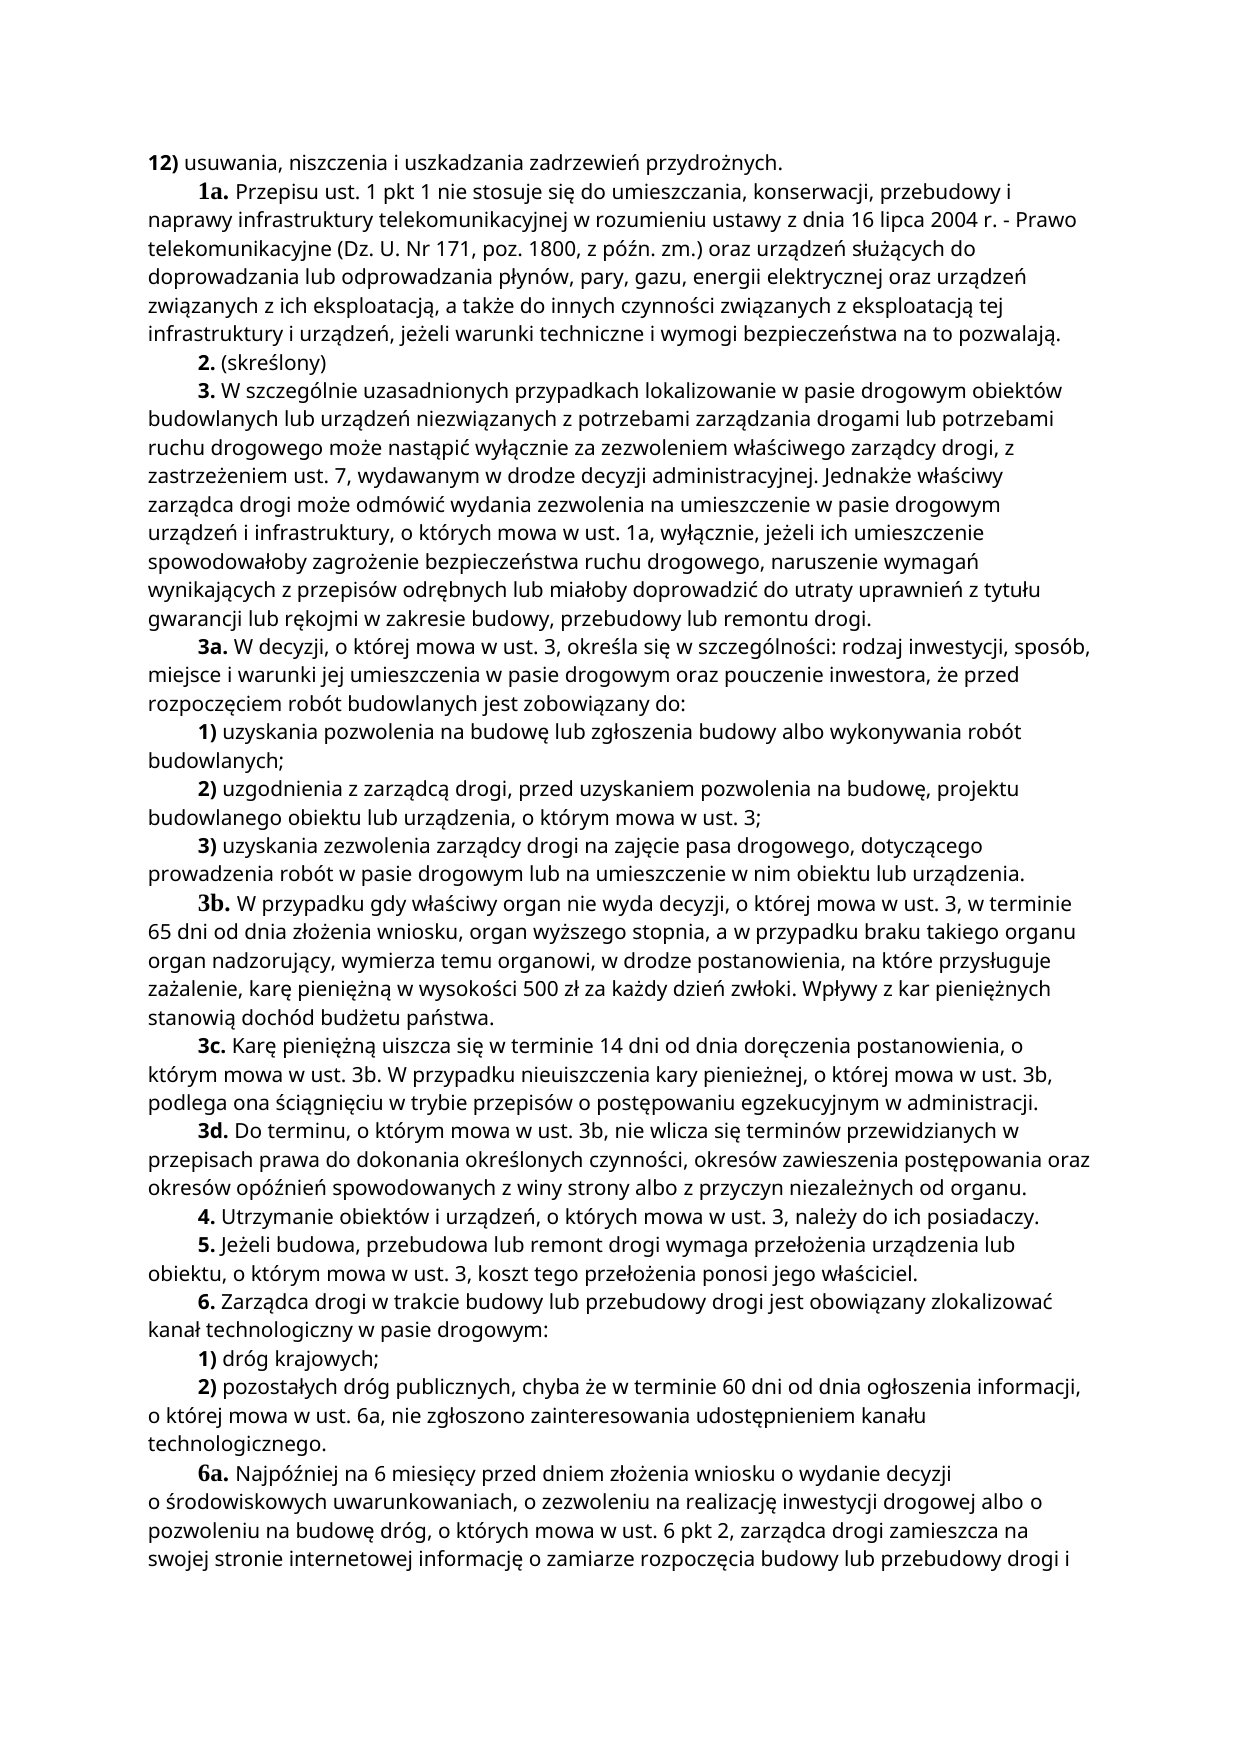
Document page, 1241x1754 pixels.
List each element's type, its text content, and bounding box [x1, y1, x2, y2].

text 3. W szczególnie uzasadnionych przypadkach lokalizowanie w pasie drogowym obiektów budowlanych lub urządzeń niezwiązanych z potrzebami zarządzania drogami lub potrzebami ruchu drogowego może nastąpić wyłącznie za zezwoleniem właściwego zarządcy drogi, z zastrzeżeniem ust. 7, wydawanym w drodze decyzji administracyjnej. Jednakże właściwy zarządca drogi może odmówić wydania zezwolenia na umieszczenie w pasie drogowym urządzeń i infrastruktury, o których mowa w ust. 1a, wyłącznie, jeżeli ich umieszczenie spowodowałoby zagrożenie bezpieczeństwa ruchu drogowego, naruszenie wymagań wynikających z przepisów odrębnych lub miałoby doprowadzić do utraty uprawnień z tytułu gwarancji lub rękojmi w zakresie budowy, przebudowy lub remontu drogi. [148, 376, 1093, 632]
text 3) uzyskania zezwolenia zarządcy drogi na zajęcie pasa drogowego, dotyczącego prowadzenia robót w pasie drogowym lub na umieszczenie w nim obiektu lub urządzenia. [148, 831, 1093, 888]
text 2. (skreślony) [148, 348, 1093, 376]
text 6. Zarządca drogi w trakcie budowy lub przebudowy drogi jest obowiązany zlokalizować kanał technologiczny w pasie drogowym: [148, 1287, 1093, 1344]
text 3d. Do terminu, o którym mowa w ust. 3b, nie wlicza się terminów przewidzianych w przepisach prawa do dokonania określonych czynności, okresów zawieszenia postępowania oraz okresów opóźnień spowodowanych z winy strony albo z przyczyn niezależnych od organu. [148, 1117, 1093, 1202]
text 3a. W decyzji, o której mowa w ust. 3, określa się w szczególności: rodzaj inwestycji, sposób, miejsce i warunki jej umieszczenia w pasie drogowym oraz pouczenie inwestora, że przed rozpoczęciem robót budowlanych jest zobowiązany do: [148, 632, 1093, 717]
text 4. Utrzymanie obiektów i urządzeń, o których mowa w ust. 3, należy do ich posiadaczy. [148, 1202, 1093, 1230]
text 1) dróg krajowych; [148, 1344, 1093, 1372]
text 2) pozostałych dróg publicznych, chyba że w terminie 60 dni od dnia ogłoszenia informacji, o której mowa w ust. 6a, nie zgłoszono zainteresowania udostępnieniem kanału technologicznego. [148, 1372, 1093, 1458]
text 1a. Przepisu ust. 1 pkt 1 nie stosuje się do umieszczania, konserwacji, przebudowy i naprawy infrastruktury telekomunikacyjnej w rozumieniu ustawy z dnia 16 lipca 2004 r. - Prawo telekomunikacyjne (Dz. U. Nr 171, poz. 1800, z późn. zm.) oraz urządzeń służących do doprowadzania lub odprowadzania płynów, pary, gazu, energii elektrycznej oraz urządzeń związanych z ich eksploatacją, a także do innych czynności związanych z eksploatacją tej infrastruktury i urządzeń, jeżeli warunki techniczne i wymogi bezpieczeństwa na to pozwalają. [148, 176, 1093, 348]
text 1) uzyskania pozwolenia na budowę lub zgłoszenia budowy albo wykonywania robót budowlanych; [148, 717, 1093, 774]
text 3b. W przypadku gdy właściwy organ nie wyda decyzji, o której mowa w ust. 3, w terminie 65 dni od dnia złożenia wniosku, organ wyższego stopnia, a w przypadku braku takiego organu organ nadzorujący, wymierza temu organowi, w drodze postanowienia, na które przysługuje zażalenie, karę pieniężną w wysokości 500 zł za każdy dzień zwłoki. Wpływy z kar pieniężnych stanowią dochód budżetu państwa. [148, 888, 1093, 1031]
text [148, 1458, 1093, 1573]
text 2) uzgodnienia z zarządcą drogi, przed uzyskaniem pozwolenia na budowę, projektu budowlanego obiektu lub urządzenia, o którym mowa w ust. 3; [148, 774, 1093, 831]
text 3c. Karę pieniężną uiszcza się w terminie 14 dni od dnia doręczenia postanowienia, o którym mowa w ust. 3b. W przypadku nieuiszczenia kary pienieżnej, o której mowa w ust. 3b, podlega ona ściągnięciu w trybie przepisów o postępowaniu egzekucyjnym w administracji. [148, 1031, 1093, 1117]
text 5. Jeżeli budowa, przebudowa lub remont drogi wymaga przełożenia urządzenia lub obiektu, o którym mowa w ust. 3, koszt tego przełożenia ponosi jego właściciel. [148, 1230, 1093, 1287]
text 12) usuwania, niszczenia i uszkadzania zadrzewień przydrożnych. [148, 148, 1093, 176]
